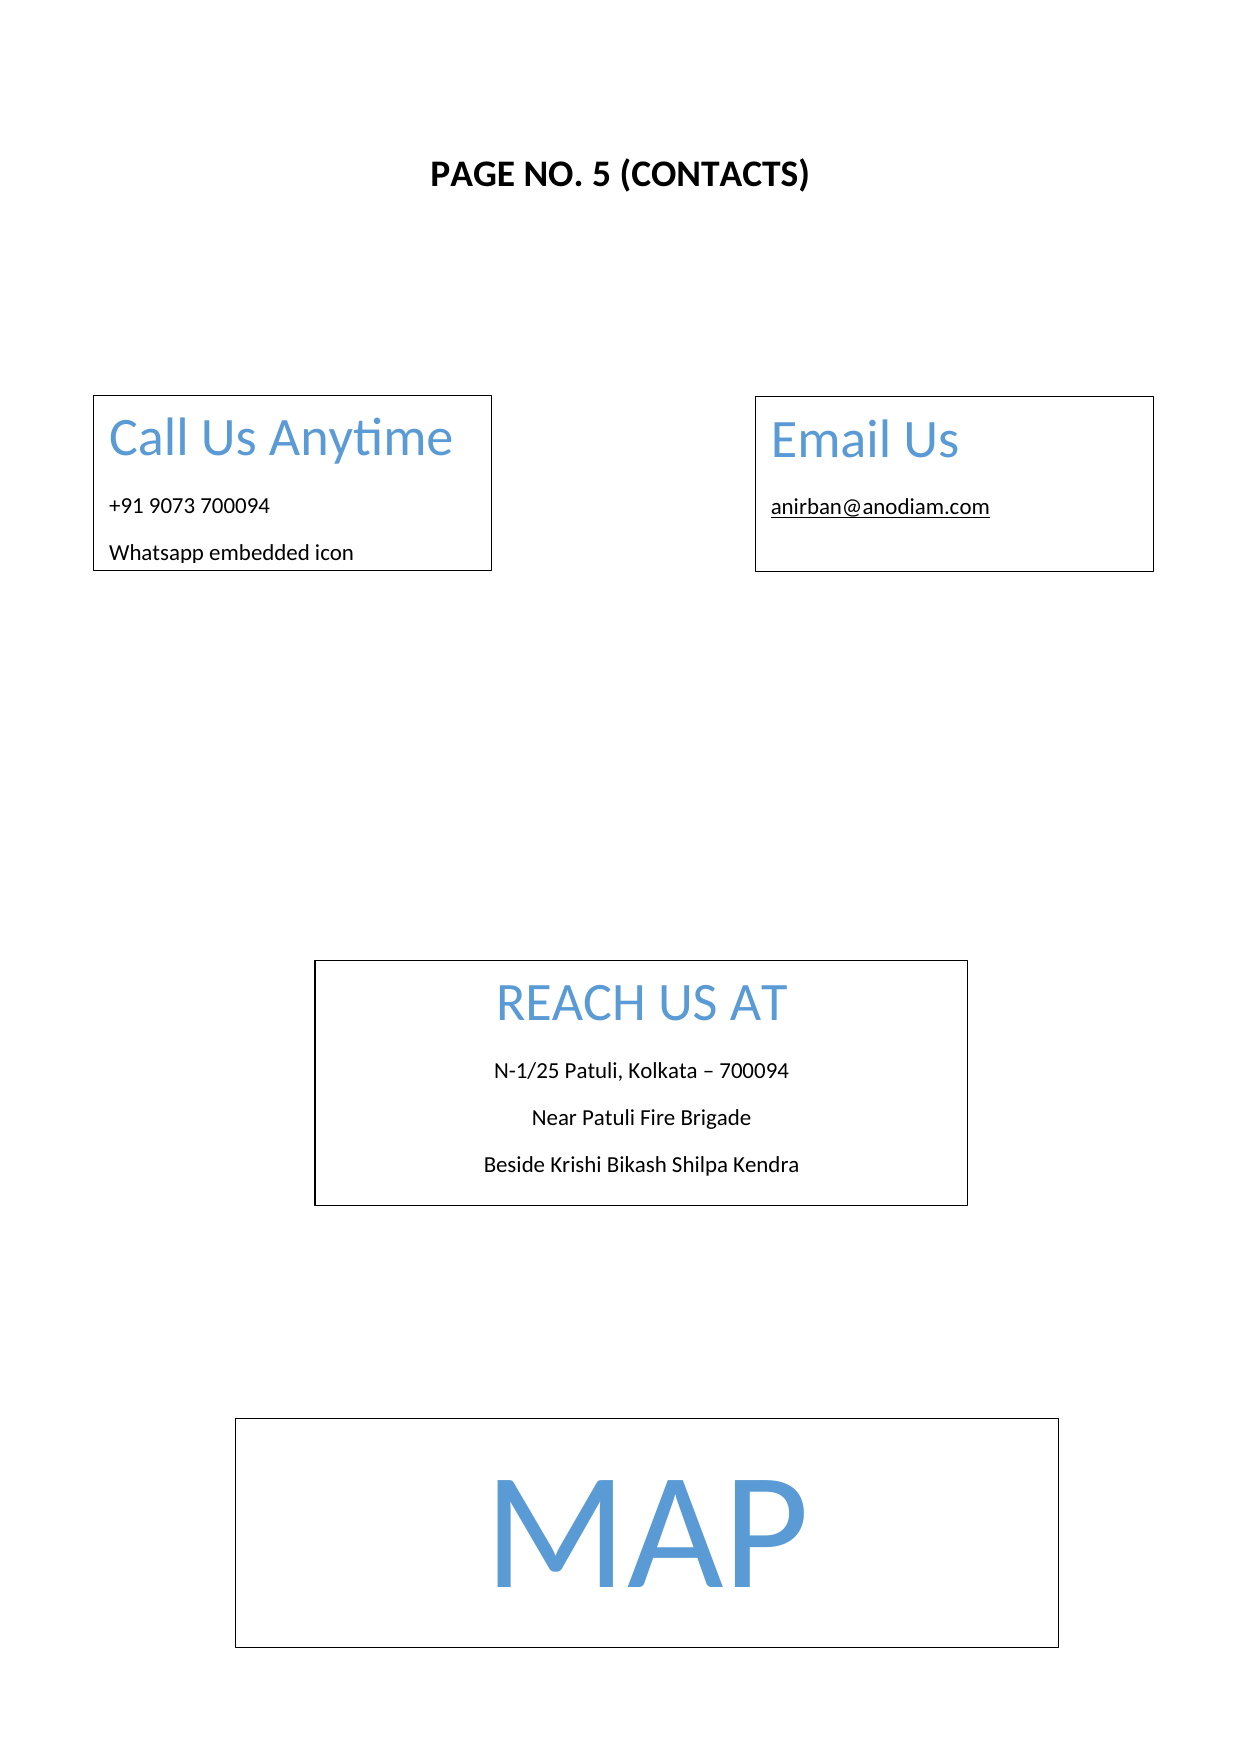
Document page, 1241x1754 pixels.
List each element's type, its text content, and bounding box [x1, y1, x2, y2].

text PAGE NO. 5 (CONTACTS) [150, 150, 1090, 196]
